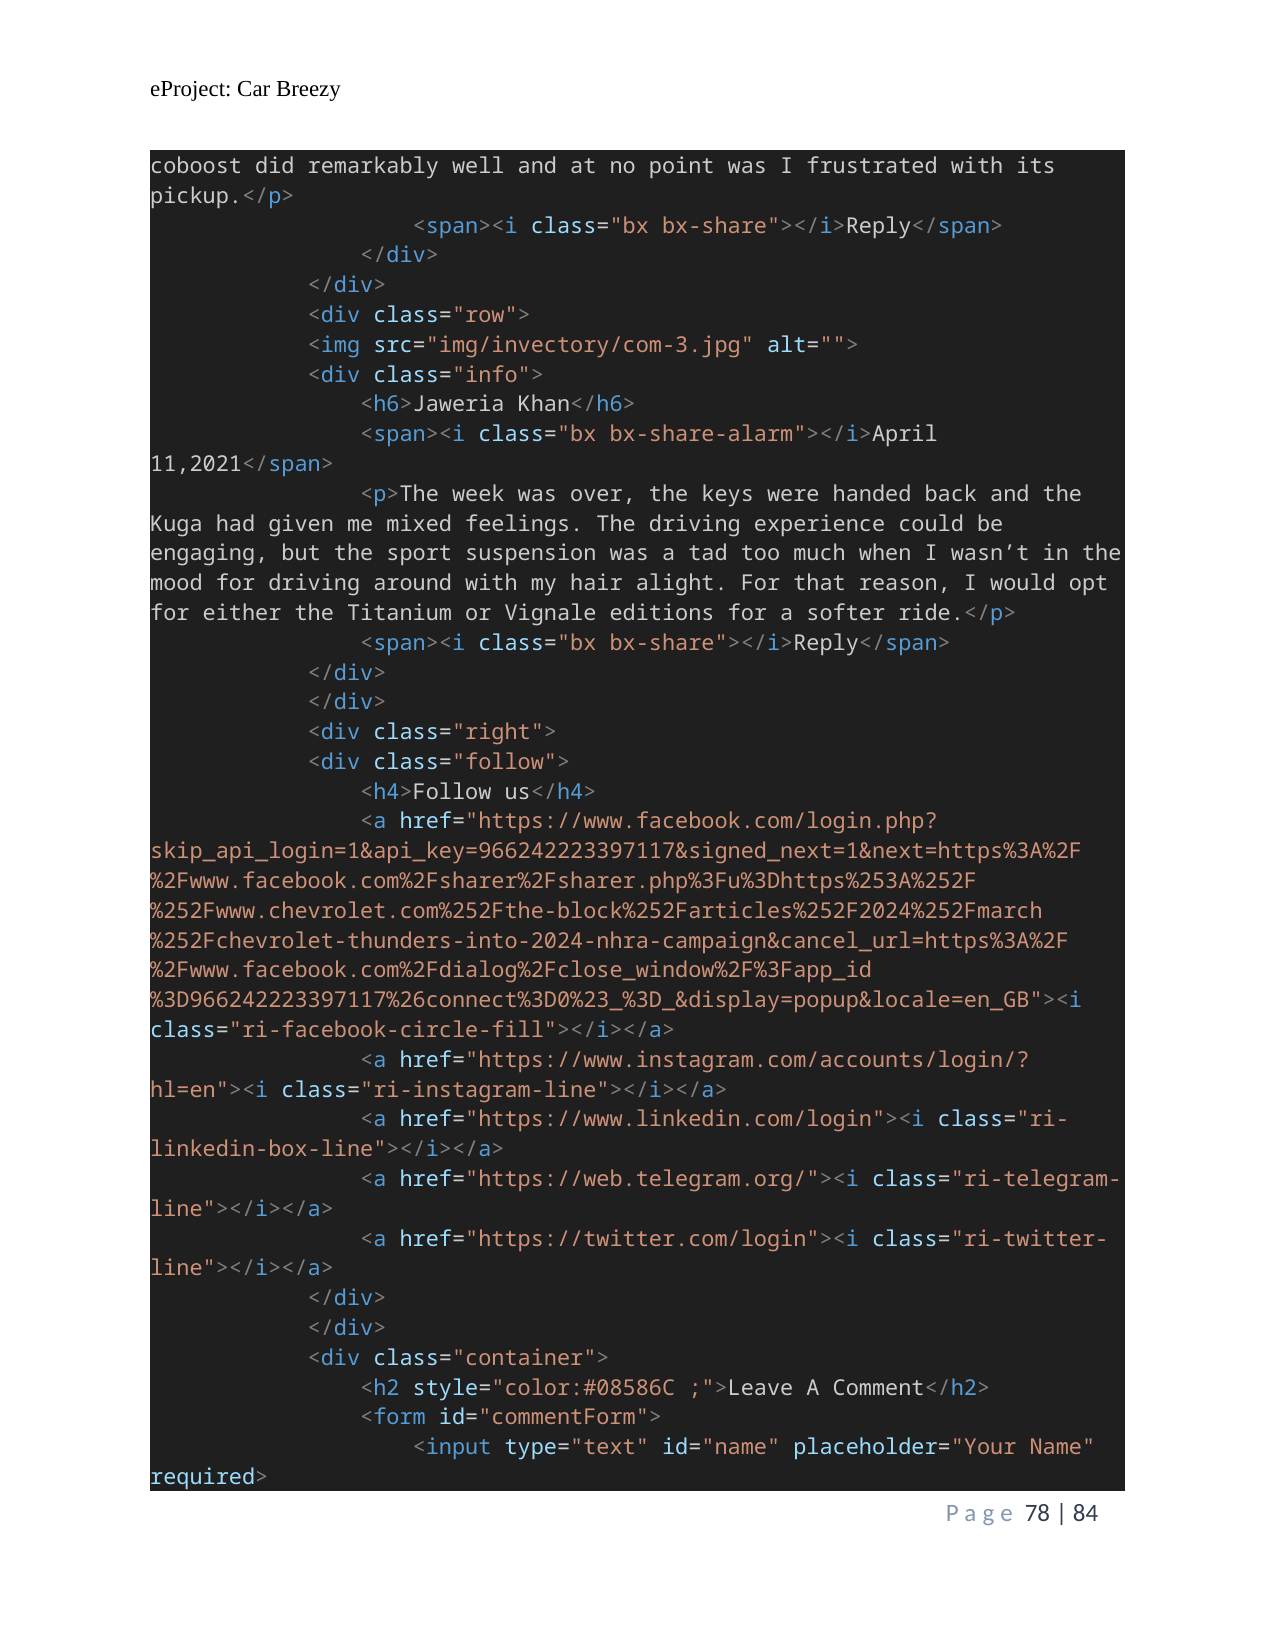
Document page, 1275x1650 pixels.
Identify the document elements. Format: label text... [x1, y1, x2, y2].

text <a href="https://web.telegram.org/"><i class="ri-telegram-line"></i></a> [150, 1163, 1125, 1222]
text <div class="row"> [150, 299, 1125, 329]
text <div class="info"> [150, 358, 1125, 388]
text <form id="commentForm"> [150, 1401, 1125, 1431]
text </div> [150, 686, 1125, 716]
text <a href="https://twitter.com/login"><i class="ri-twitter-line"></i></a> [150, 1222, 1125, 1282]
text <input type="text" id="name" placeholder="Your Name" required> [150, 1431, 1125, 1491]
text <a href="https://www.instagram.com/accounts/login/?hl=en"><i class="ri-instagram-line"></i></a> [150, 1044, 1125, 1103]
text <div class="container"> [150, 1342, 1125, 1371]
text <div class="follow"> [150, 746, 1125, 776]
text <h6>Jaweria Khan</h6> [150, 388, 1125, 418]
text </div> [150, 239, 1125, 269]
text <img src="img/invectory/com-3.jpg" alt=""> [150, 329, 1125, 358]
text <span><i class="bx bx-share"></i>Reply</span> [150, 209, 1125, 239]
text </div> [150, 656, 1125, 686]
text <span><i class="bx bx-share-alarm"></i>April 11,2021</span> [150, 418, 1125, 478]
text <span><i class="bx bx-share"></i>Reply</span> [150, 627, 1125, 656]
text </div> [150, 1312, 1125, 1342]
text <h2 style="color:#08586C ;">Leave A Comment</h2> [150, 1371, 1125, 1401]
text </div> [150, 1282, 1125, 1312]
text coboost did remarkably well and at no point was I frustrated with its pickup.</p> [150, 150, 1125, 209]
text </div> [150, 269, 1125, 299]
text <a href="https://www.facebook.com/login.php?skip_api_login=1&api_key=966242223397117&signed_next=1&next=https%3A%2F%2Fwww.facebook.com%2Fsharer%2Fsharer.php%3Fu%3Dhttps%253A%252F%252Fwww.chevrolet.com%252Fthe-block%252Farticles%252F2024%252Fmarch%252Fchevrolet-thunders-into-2024-nhra-campaign&cancel_url=https%3A%2F%2Fwww.facebook.com%2Fdialog%2Fclose_window%2F%3Fapp_id%3D966242223397117%26connect%3D0%23_%3D_&display=popup&locale=en_GB"><i class="ri-facebook-circle-fill"></i></a> [150, 805, 1125, 1044]
text <a href="https://www.linkedin.com/login"><i class="ri-linkedin-box-line"></i></a> [150, 1103, 1125, 1163]
text <p>The week was over, the keys were handed back and the Kuga had given me mixed feelings. The driving experience could be engaging, but the sport suspension was a tad too much when I wasn’t in the mood for driving around with my hair alight. For that reason, I would opt for either the Titanium or Vignale editions for a softer ride.</p> [150, 478, 1125, 627]
text <h4>Follow us</h4> [150, 776, 1125, 805]
text <div class="right"> [150, 716, 1125, 746]
